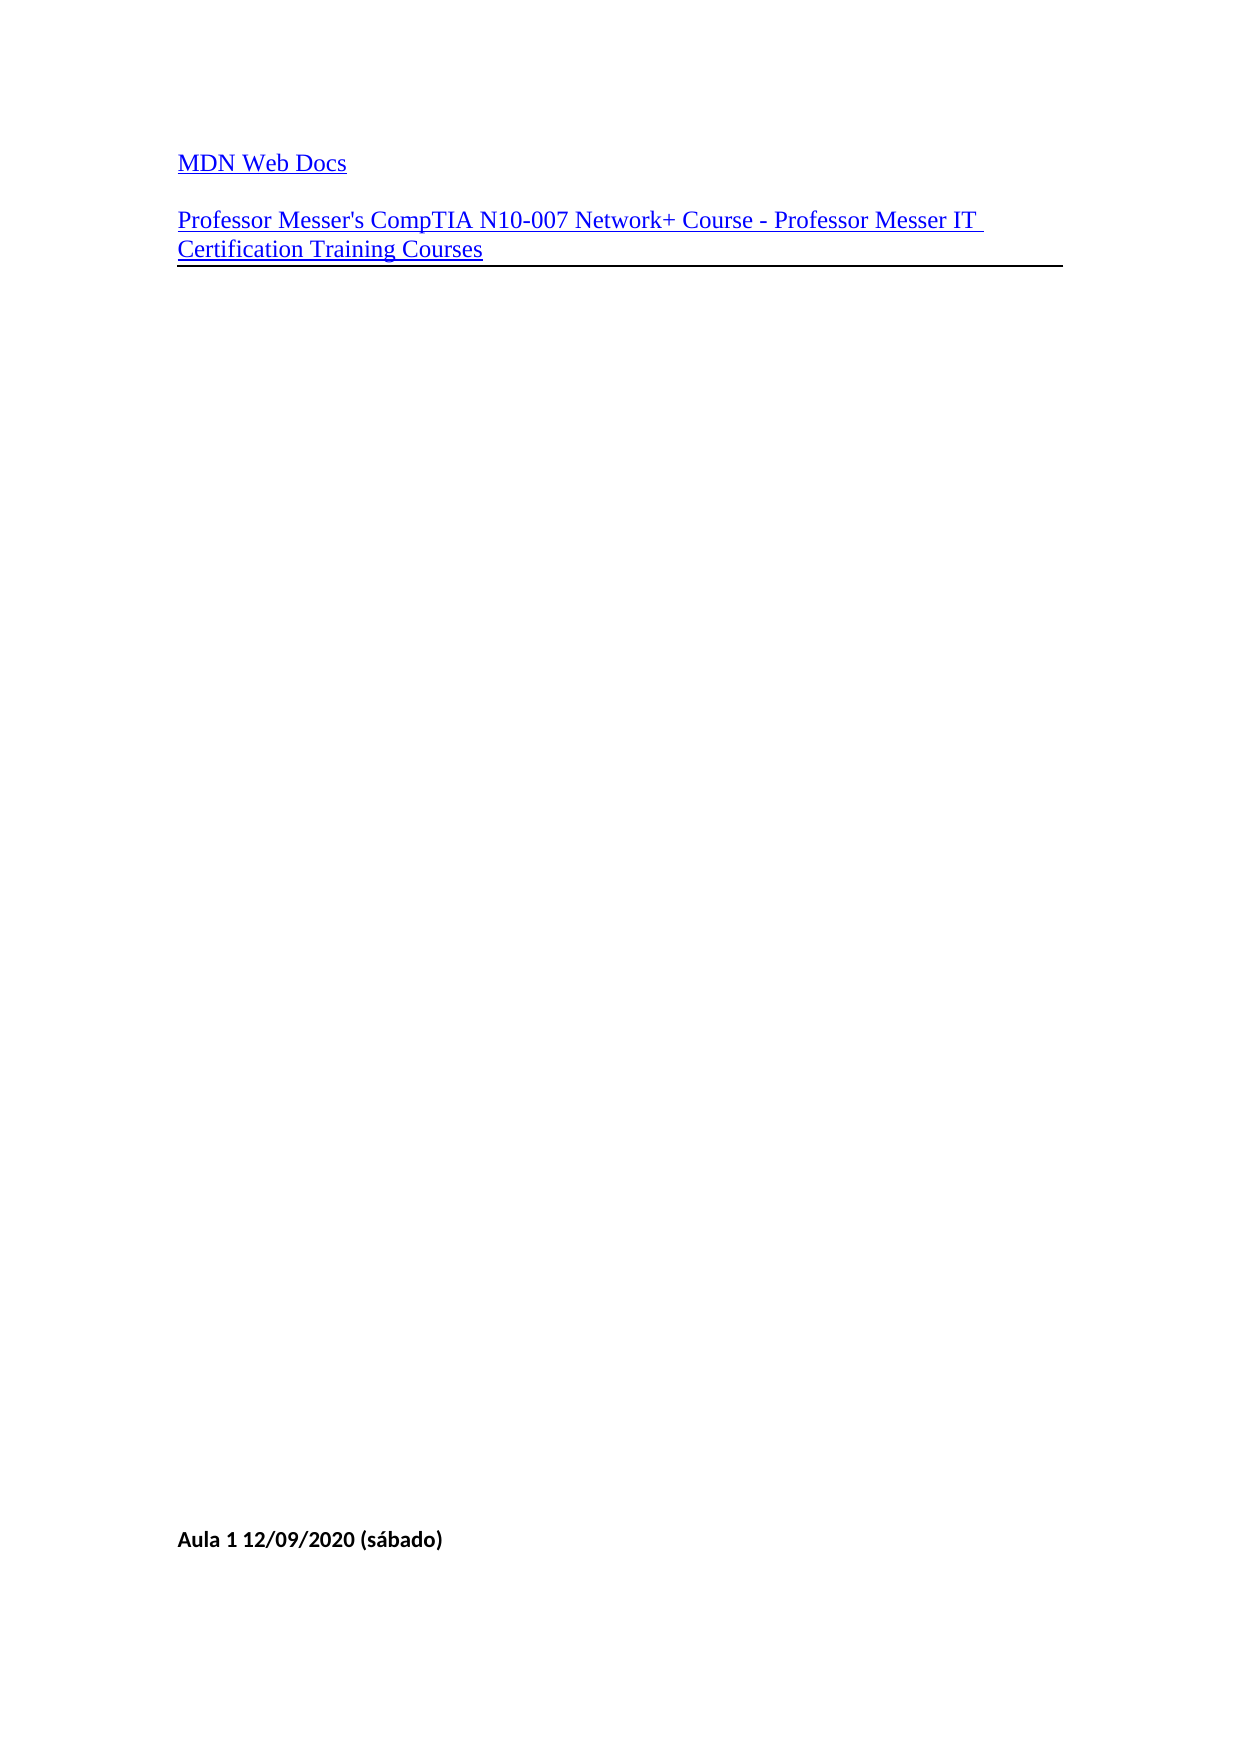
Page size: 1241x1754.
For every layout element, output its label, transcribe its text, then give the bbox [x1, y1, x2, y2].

text Aula 1 12/09/2020 (sábado) [177, 1525, 1063, 1553]
text MDN Web Docs [177, 148, 1063, 176]
text Professor Messer's CompTIA N10-007 Network+ Course - Professor Messer IT Certification Training Courses [177, 206, 1063, 265]
